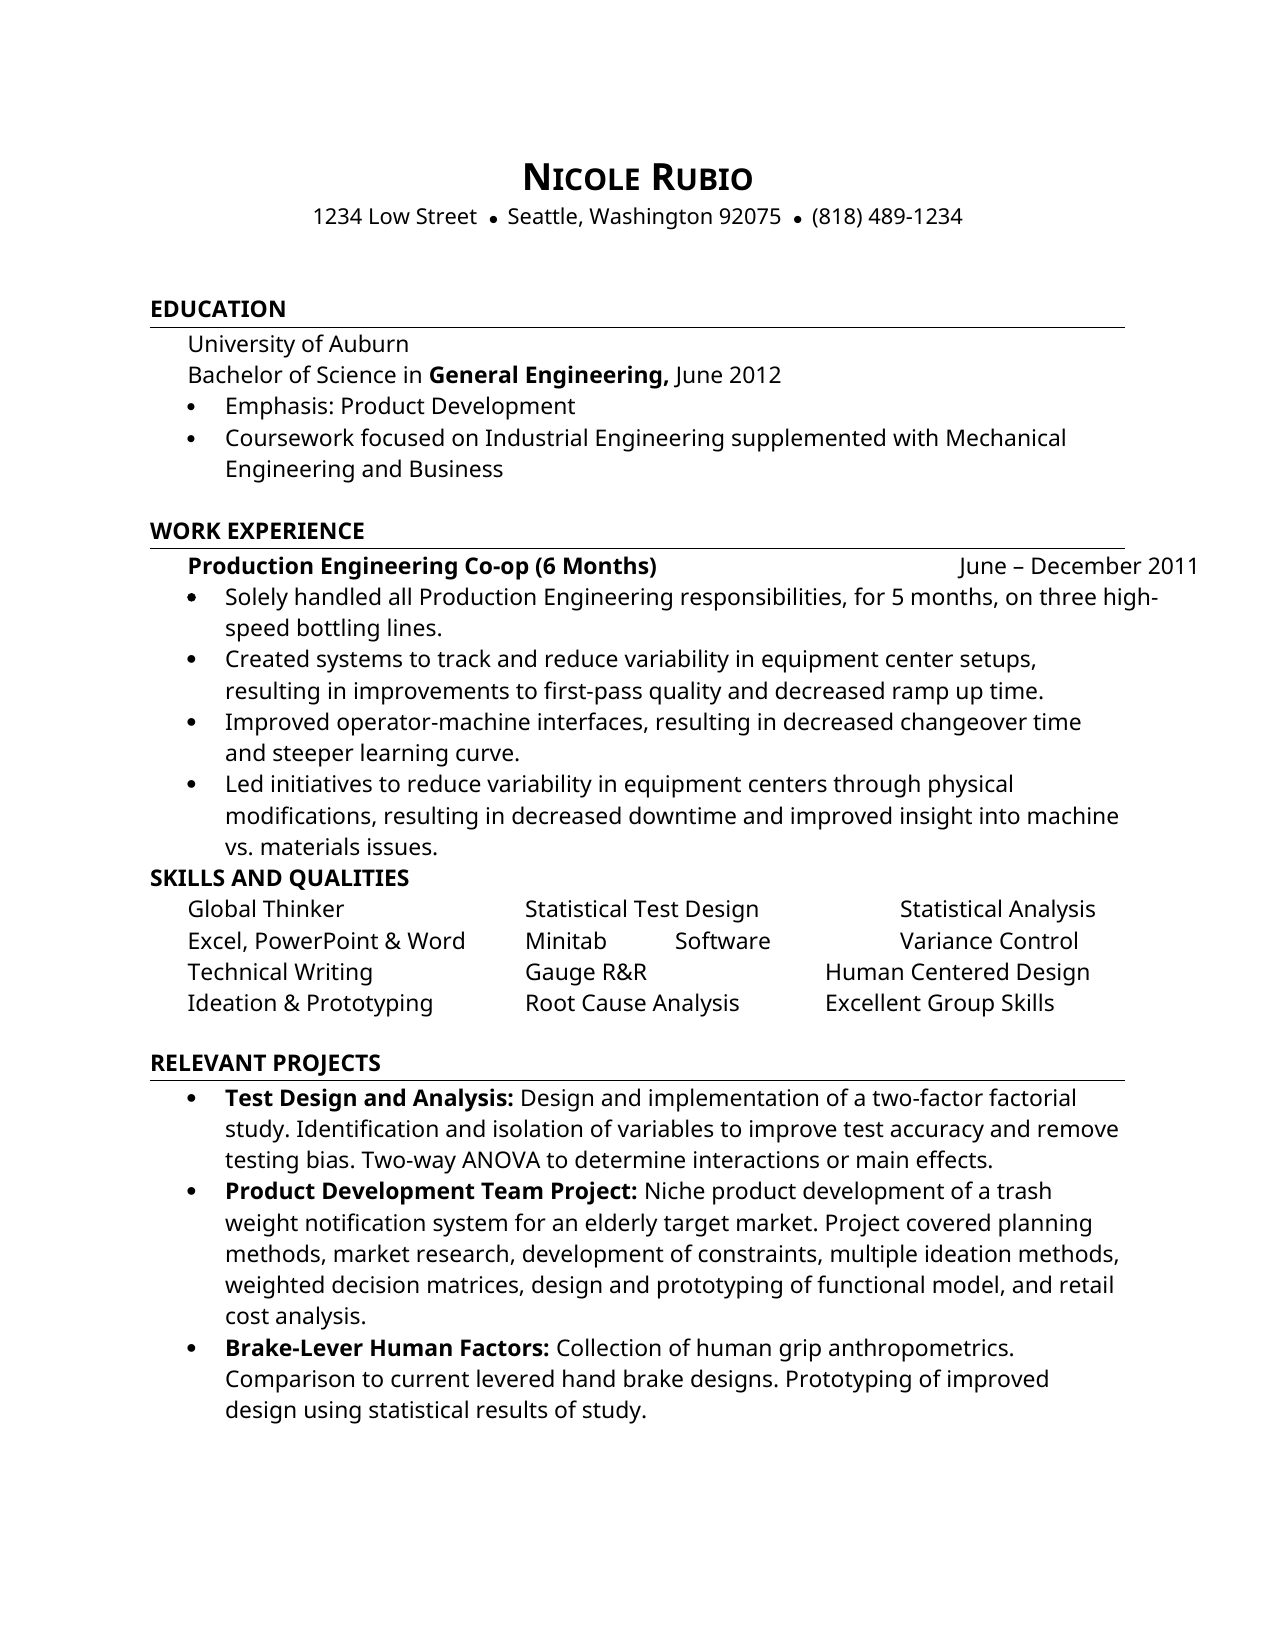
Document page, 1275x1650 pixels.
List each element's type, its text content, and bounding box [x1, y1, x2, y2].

text 1234 Low Street Seattle, Washington 92075 (818) 489-1234 [150, 201, 1125, 231]
text Ideation & Prototyping Root Cause Analysis Excellent Group Skills [187, 987, 1200, 1018]
list Led initiatives to reduce variability in equipment centers through physical modifications, resulting in decreased downtime and improved insight into machine vs. materials issues. [187, 768, 1125, 862]
text Global Thinker Statistical Test Design Statistical Analysis [187, 893, 1200, 924]
text RELEVANT PROJECTS [150, 1047, 1125, 1080]
list Solely handled all Production Engineering responsibilities, for 5 months, on three high-speed bottling lines. [150, 581, 1125, 643]
text WORK EXPERIENCE [150, 515, 1125, 548]
text Nicole Rubio [150, 150, 1125, 201]
text Production Engineering Co-op (6 Months) June – December 2011 [187, 549, 1125, 581]
text University of Auburn [150, 328, 1125, 359]
list Coursework focused on Industrial Engineering supplemented with Mechanical Engineering and Business [150, 421, 1125, 484]
list Test Design and Analysis: Design and implementation of a two-factor factorial study. Identification and isolation of variables to improve test accuracy and remove testing bias. Two-way ANOVA to determine interactions or main effects. [187, 1081, 1125, 1175]
subtitle EDUCATION [150, 293, 1125, 327]
text Bachelor of Science in General Engineering, June 2012 [150, 359, 1125, 390]
text Excel, PowerPoint & Word Minitab Software Variance Control [150, 924, 1200, 956]
list Product Development Team Project: Niche product development of a trash weight notification system for an elderly target market. Project covered planning methods, market research, development of constraints, multiple ideation methods, weighted decision matrices, design and prototyping of functional model, and retail cost analysis. [187, 1175, 1125, 1331]
list Emphasis: Product Development [187, 390, 1125, 421]
list Created systems to track and reduce variability in equipment center setups, resulting in improvements to first-pass quality and decreased ramp up time. [187, 643, 1125, 706]
list Brake-Lever Human Factors: Collection of human grip anthropometrics. Comparison to current levered hand brake designs. Prototyping of improved design using statistical results of study. [187, 1331, 1125, 1425]
list Improved operator-machine interfaces, resulting in decreased changeover time and steeper learning curve. [187, 706, 1125, 768]
text SKILLS AND QUALITIES [150, 862, 1125, 893]
text Technical Writing Gauge R&R Human Centered Design [187, 956, 1200, 987]
